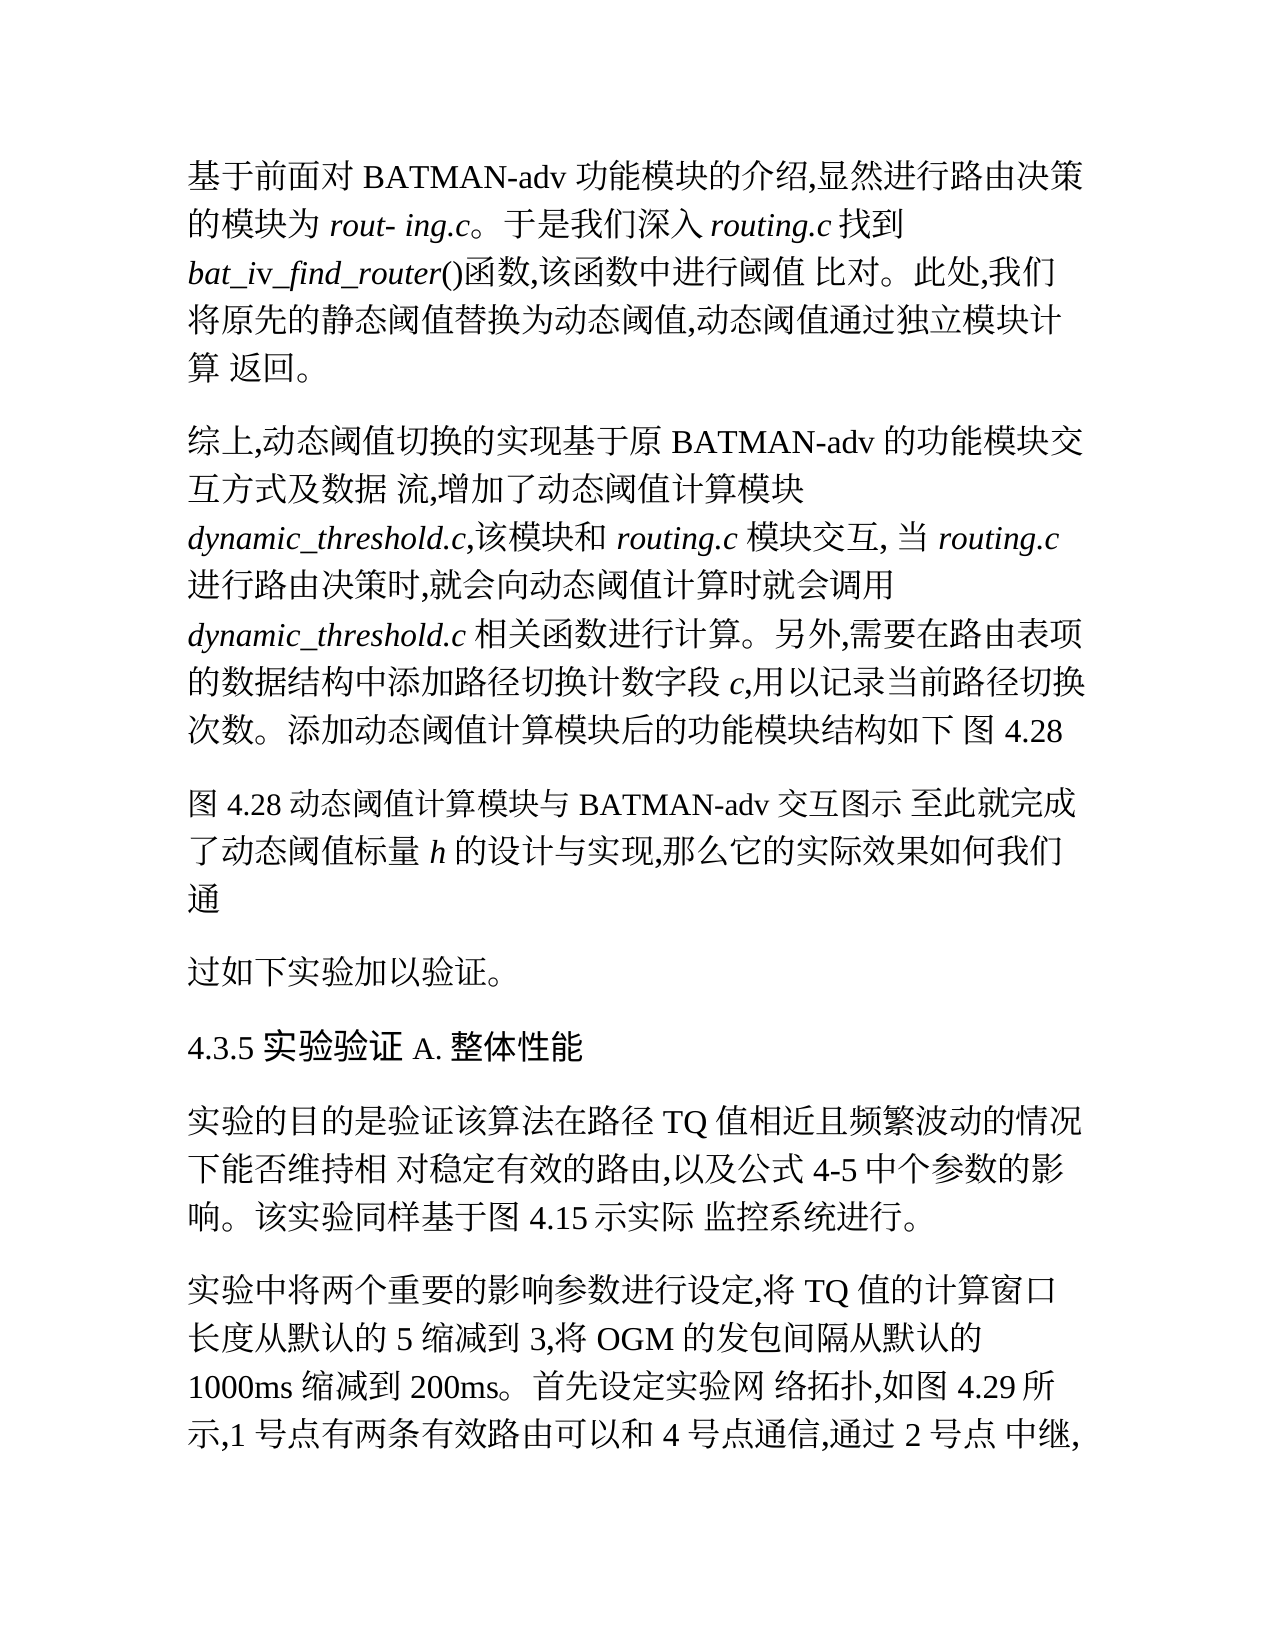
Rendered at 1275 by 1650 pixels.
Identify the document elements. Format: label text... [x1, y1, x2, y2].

text 实验的目的是验证该算法在路径 TQ 值相近且频繁波动的情况下能否维持相 对稳定有效的路由,以及公式 4-5中个参数的影响。该实验同样基于图 4.15示实际 监控系统进行。 [187, 1095, 1087, 1239]
text 4.3.5 实验验证 A. 整体性能 [187, 1019, 1087, 1070]
text 综上,动态阈值切换的实现基于原 BATMAN-adv 的功能模块交互方式及数据 流,增加了动态阈值计算模块 dynamic_threshold.c,该模块和 routing.c 模块交互, 当 routing.c 进行路由决策时,就会向动态阈值计算时就会调用 dynamic_threshold.c 相关函数进行计算。另外,需要在路由表项的数据结构中添加路径切换计数字段 c,用以记录当前路径切换次数。添加动态阈值计算模块后的功能模块结构如下 图 4.28 [187, 415, 1087, 752]
text 基于前面对 BATMAN-adv 功能模块的介绍,显然进行路由决策的模块为 rout- ing.c。于是我们深入routing.c找到bat_iv_find_router()函数,该函数中进行阈值 比对。此处,我们将原先的静态阈值替换为动态阈值,动态阈值通过独立模块计算 返回。 [187, 150, 1087, 390]
text 图 4.28 动态阈值计算模块与 BATMAN-adv 交互图示 至此就完成了动态阈值标量 h 的设计与实现,那么它的实际效果如何我们通 [187, 777, 1087, 921]
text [187, 1264, 1087, 1456]
text 过如下实验加以验证。 [187, 946, 1087, 994]
